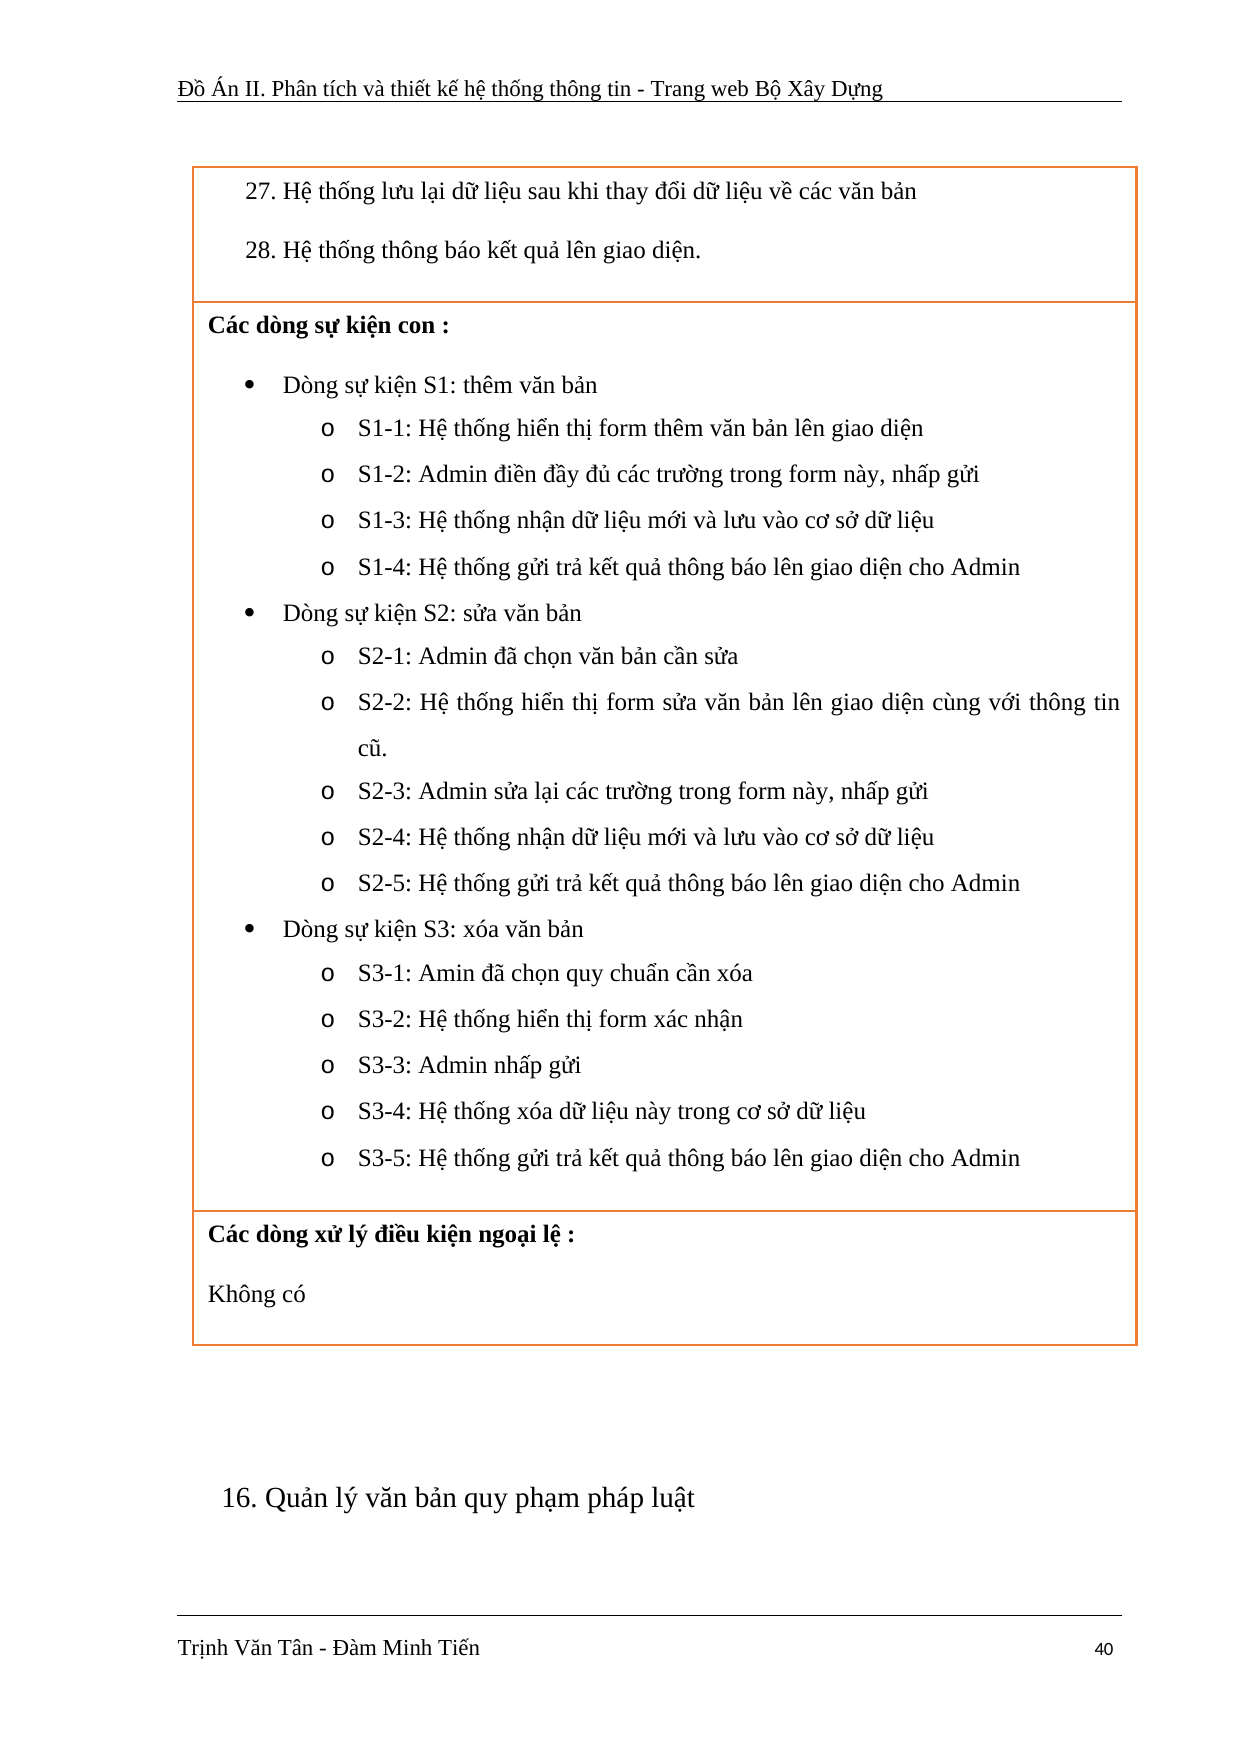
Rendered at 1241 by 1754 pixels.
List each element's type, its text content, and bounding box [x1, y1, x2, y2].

table_cell Các dòng xử lý điều kiện ngoại lệ : Không có [194, 1212, 1135, 1344]
text 16. Quản lý văn bản quy phạm pháp luật [177, 1480, 1122, 1513]
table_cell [194, 168, 1135, 301]
table_cell Các dòng sự kiện con : Dòng sự kiện S1: thêm văn bản S1-1: Hệ thống hiển thị form thêm văn bản lên giao diện S1-2: Admin điền đầy đủ các trường trong form này, nhấp gửi S1-3: Hệ thống nhận dữ liệu mới và lưu vào cơ sở dữ liệu S1-4: Hệ thống gửi trả kết quả thông báo lên giao diện cho Admin Dòng sự kiện S2: sửa văn bản S2-1: Admin đã chọn văn bản cần sửa S2-2: Hệ thống hiển thị form sửa văn bản lên giao diện cùng với thông tin cũ. S2-3: Admin sửa lại các trường trong form này, nhấp gửi S2-4: Hệ thống nhận dữ liệu mới và lưu vào cơ sở dữ liệu S2-5: Hệ thống gửi trả kết quả thông báo lên giao diện cho Admin Dòng sự kiện S3: xóa văn bản S3-1: Amin đã chọn quy chuẩn cần xóa S3-2: Hệ thống hiển thị form xác nhận S3-3: Admin nhấp gửi S3-4: Hệ thống xóa dữ liệu này trong cơ sở dữ liệu S3-5: Hệ thống gửi trả kết quả thông báo lên giao diện cho Admin [194, 303, 1135, 1209]
